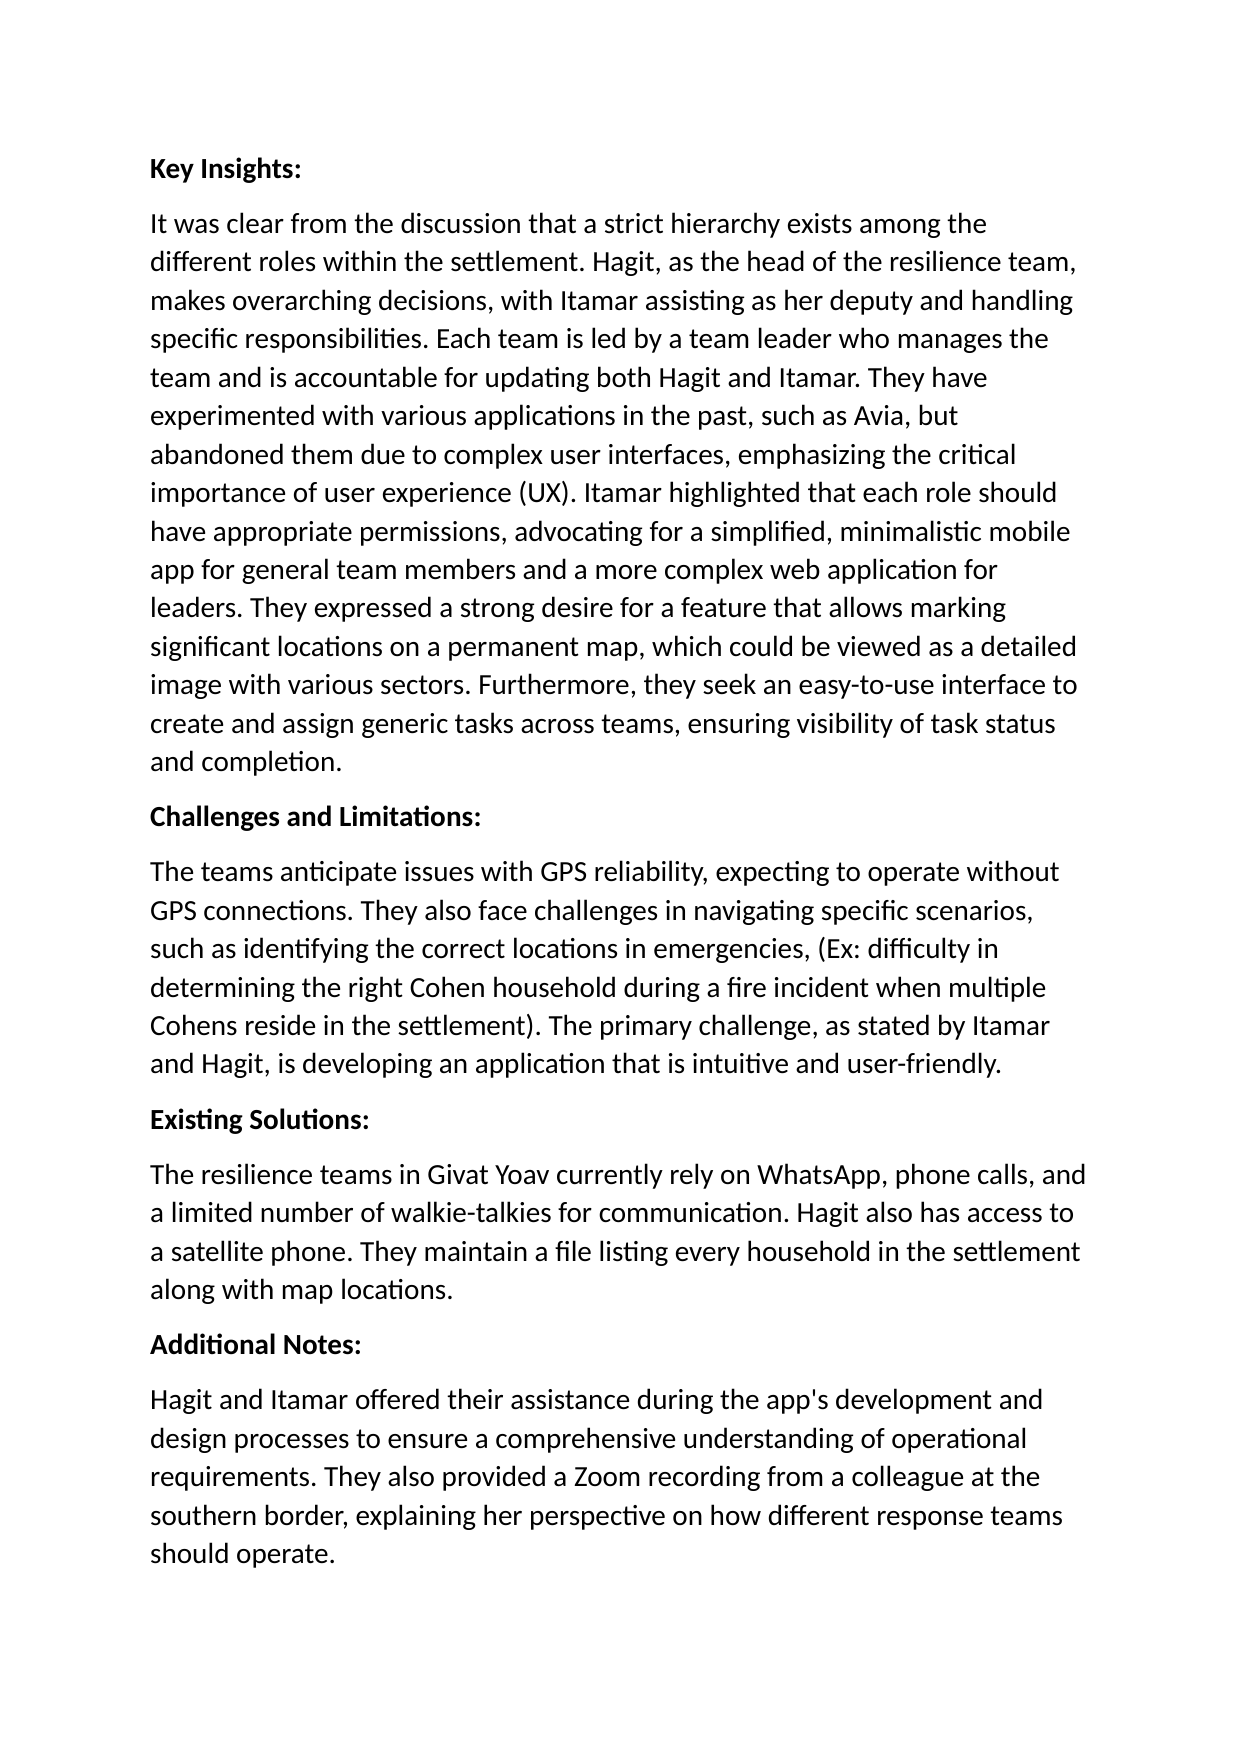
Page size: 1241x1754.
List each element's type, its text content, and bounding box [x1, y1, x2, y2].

text Additional Notes: [150, 1326, 1090, 1362]
text The teams anticipate issues with GPS reliability, expecting to operate without GPS connections. They also face challenges in navigating specific scenarios, such as identifying the correct locations in emergencies, (Ex: difficulty in determining the right Cohen household during a fire incident when multiple Cohens reside in the settlement). The primary challenge, as stated by Itamar and Hagit, is developing an application that is intuitive and user-friendly. [150, 853, 1090, 1081]
text Key Insights: [150, 150, 1090, 186]
text It was clear from the discussion that a strict hierarchy exists among the different roles within the settlement. Hagit, as the head of the resilience team, makes overarching decisions, with Itamar assisting as her deputy and handling specific responsibilities. Each team is led by a team leader who manages the team and is accountable for updating both Hagit and Itamar. They have experimented with various applications in the past, such as Avia, but abandoned them due to complex user interfaces, emphasizing the critical importance of user experience (UX). Itamar highlighted that each role should have appropriate permissions, advocating for a simplified, minimalistic mobile app for general team members and a more complex web application for leaders. They expressed a strong desire for a feature that allows marking significant locations on a permanent map, which could be viewed as a detailed image with various sectors. Furthermore, they seek an easy-to-use interface to create and assign generic tasks across teams, ensuring visibility of task status and completion. [150, 205, 1090, 779]
text Challenges and Limitations: [150, 798, 1090, 834]
text Existing Solutions: [150, 1101, 1090, 1136]
text The resilience teams in Givat Yoav currently rely on WhatsApp, phone calls, and a limited number of walkie-talkies for communication. Hagit also has access to a satellite phone. They maintain a file listing every household in the settlement along with map locations. [150, 1156, 1090, 1307]
text Hagit and Itamar offered their assistance during the app's development and design processes to ensure a comprehensive understanding of operational requirements. They also provided a Zoom recording from a colleague at the southern border, explaining her perspective on how different response teams should operate. [150, 1381, 1090, 1571]
